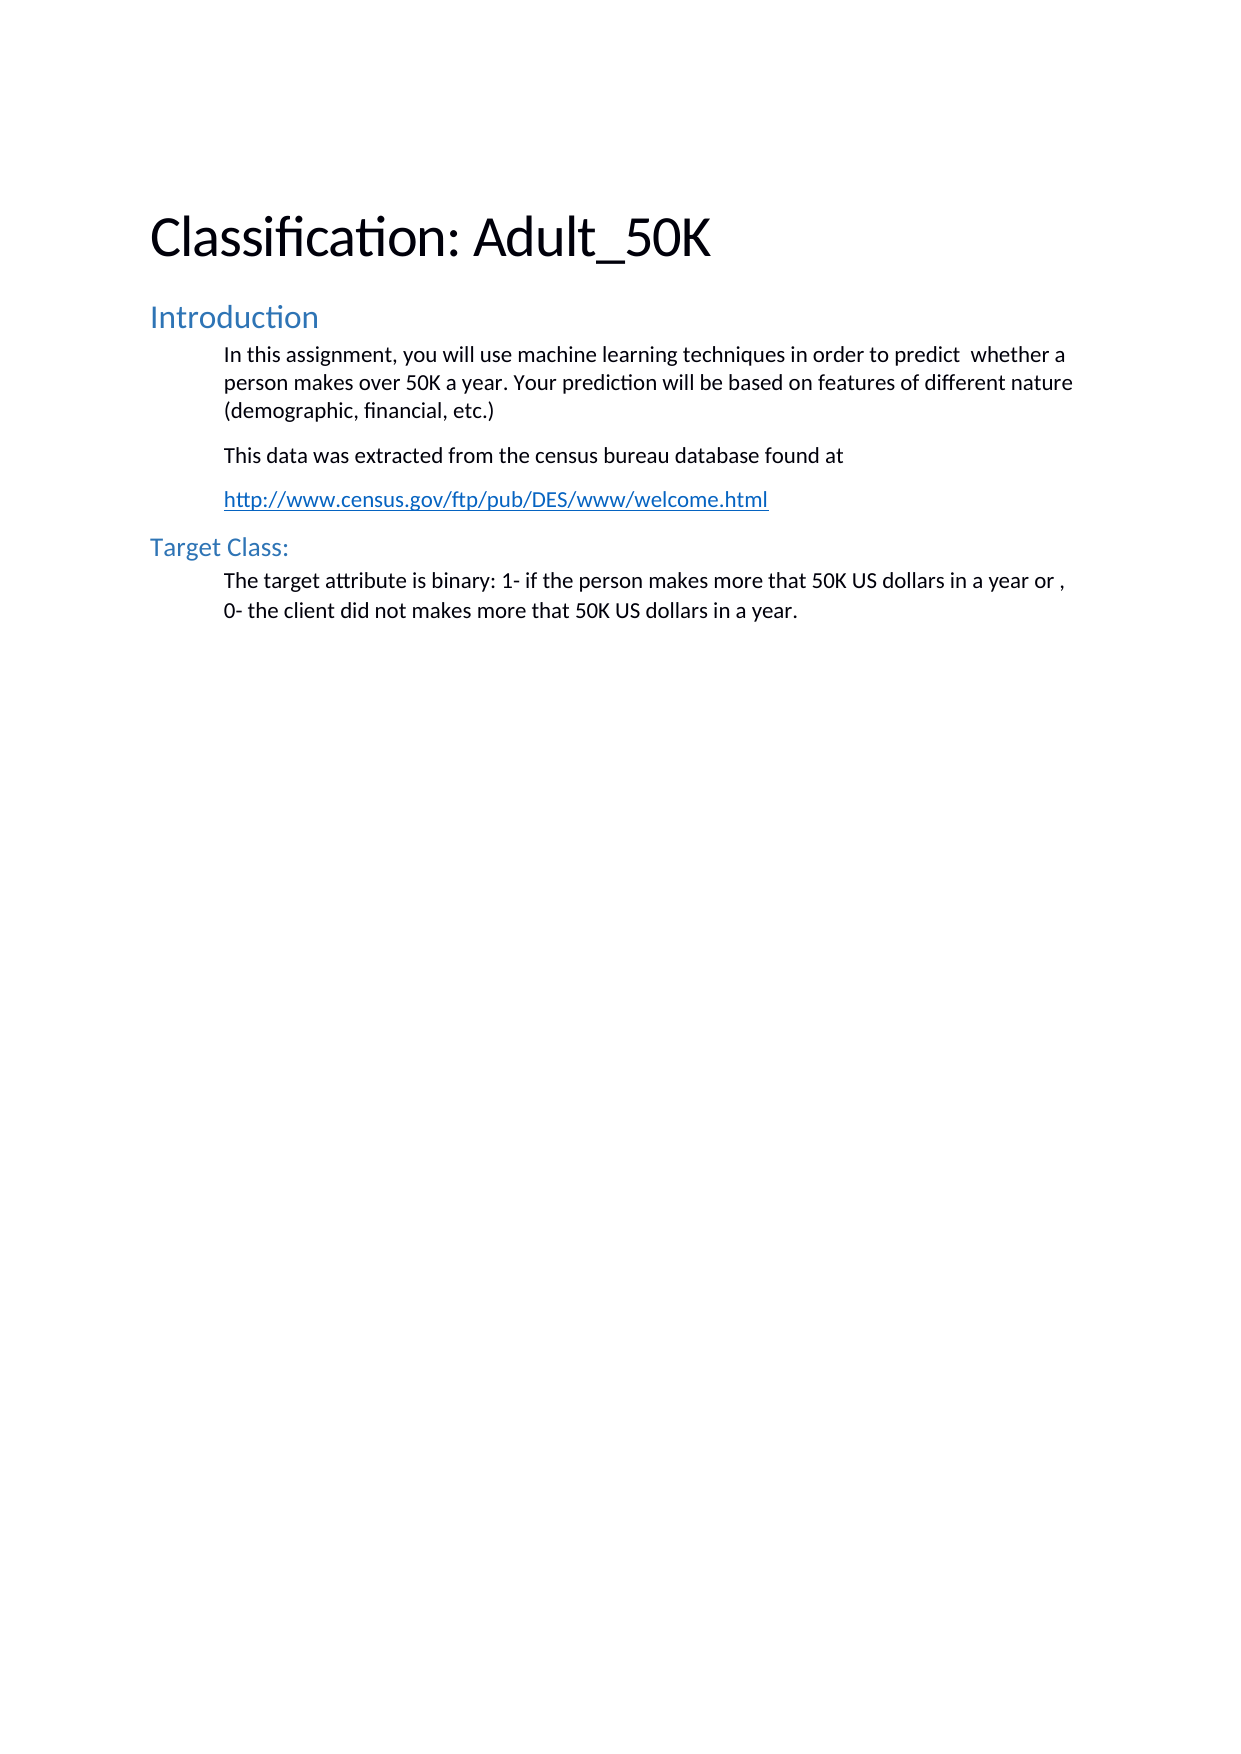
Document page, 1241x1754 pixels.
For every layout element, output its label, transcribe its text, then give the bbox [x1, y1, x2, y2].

subtitle Target Class: [150, 530, 1090, 563]
subtitle Introduction [150, 296, 1090, 337]
text In this assignment, you will use machine learning techniques in order to predict whether a person makes over 50K a year. Your prediction will be based on features of different nature (demographic, financial, etc.) [224, 340, 1090, 424]
text This data was extracted from the census bureau database found at [224, 441, 1090, 469]
text The target attribute is binary: 1- if the person makes more that 50K US dollars in a year or , 0- the client did not makes more that 50K US dollars in a year. [224, 566, 1090, 624]
text http://www.census.gov/ftp/pub/DES/www/welcome.html [224, 486, 1090, 514]
title Classification: Adult_50K [150, 200, 1090, 271]
